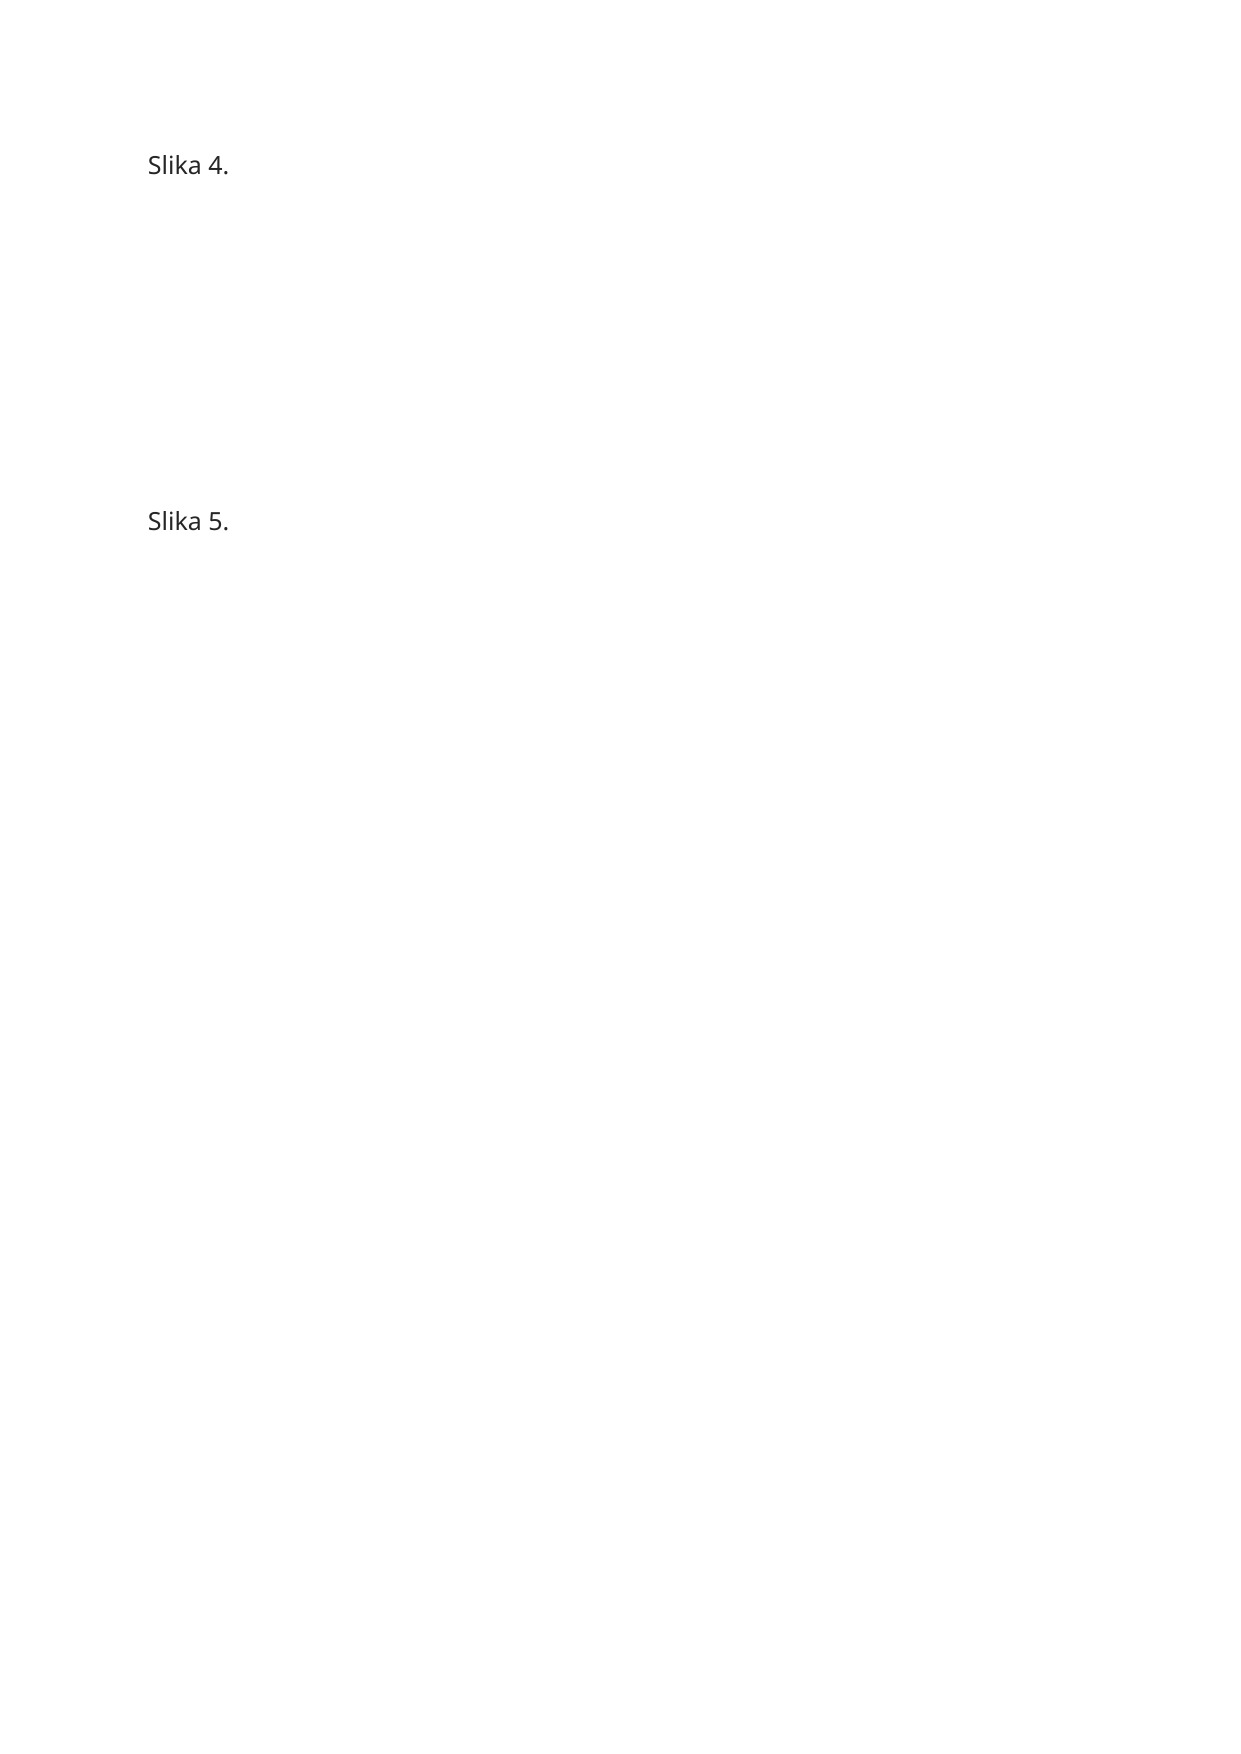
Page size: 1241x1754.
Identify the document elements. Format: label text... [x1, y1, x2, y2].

text Slika 5. [148, 503, 1093, 537]
text Slika 4. [148, 148, 1093, 182]
